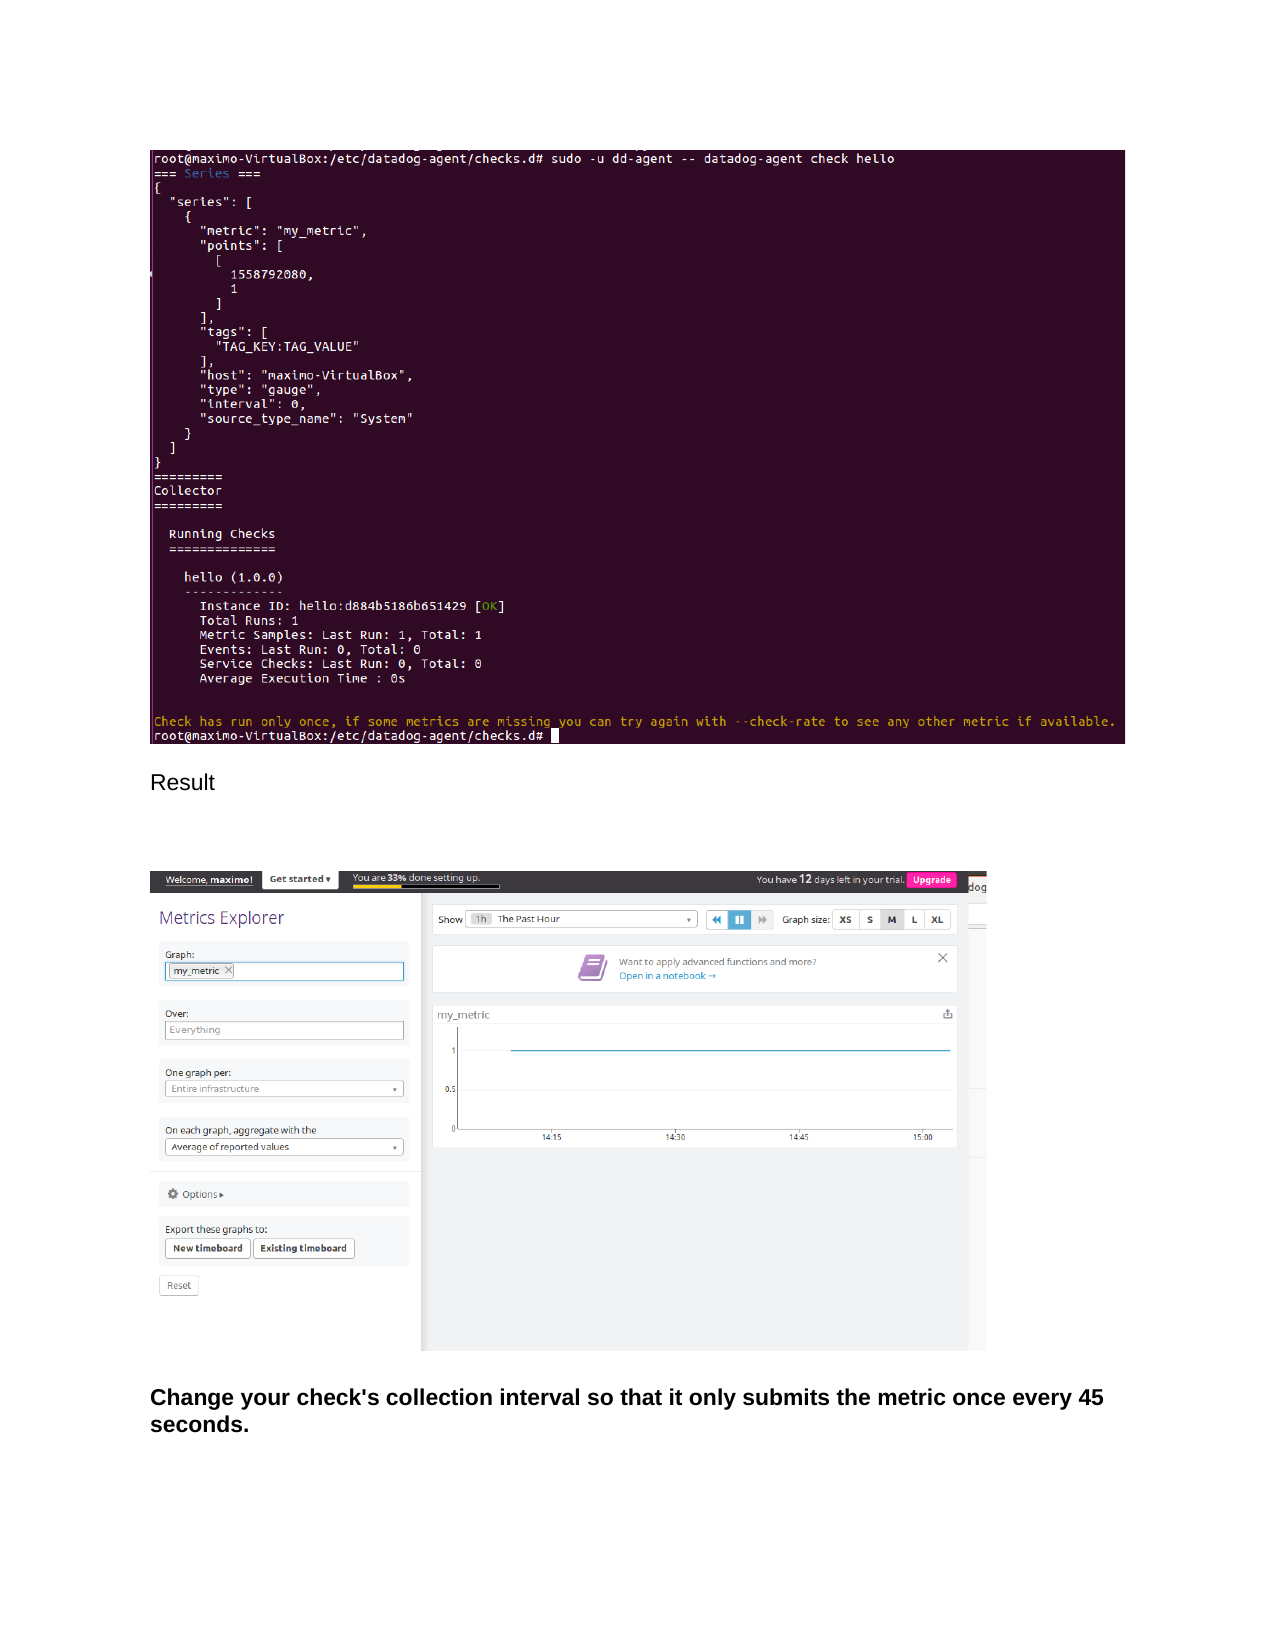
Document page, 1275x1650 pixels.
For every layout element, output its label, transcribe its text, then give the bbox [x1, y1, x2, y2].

text Change your check's collection interval so that it only submits the metric once every 45 seconds. [150, 1384, 1125, 1437]
picture [150, 871, 987, 1351]
picture [150, 150, 1125, 744]
text Result [150, 769, 1125, 795]
